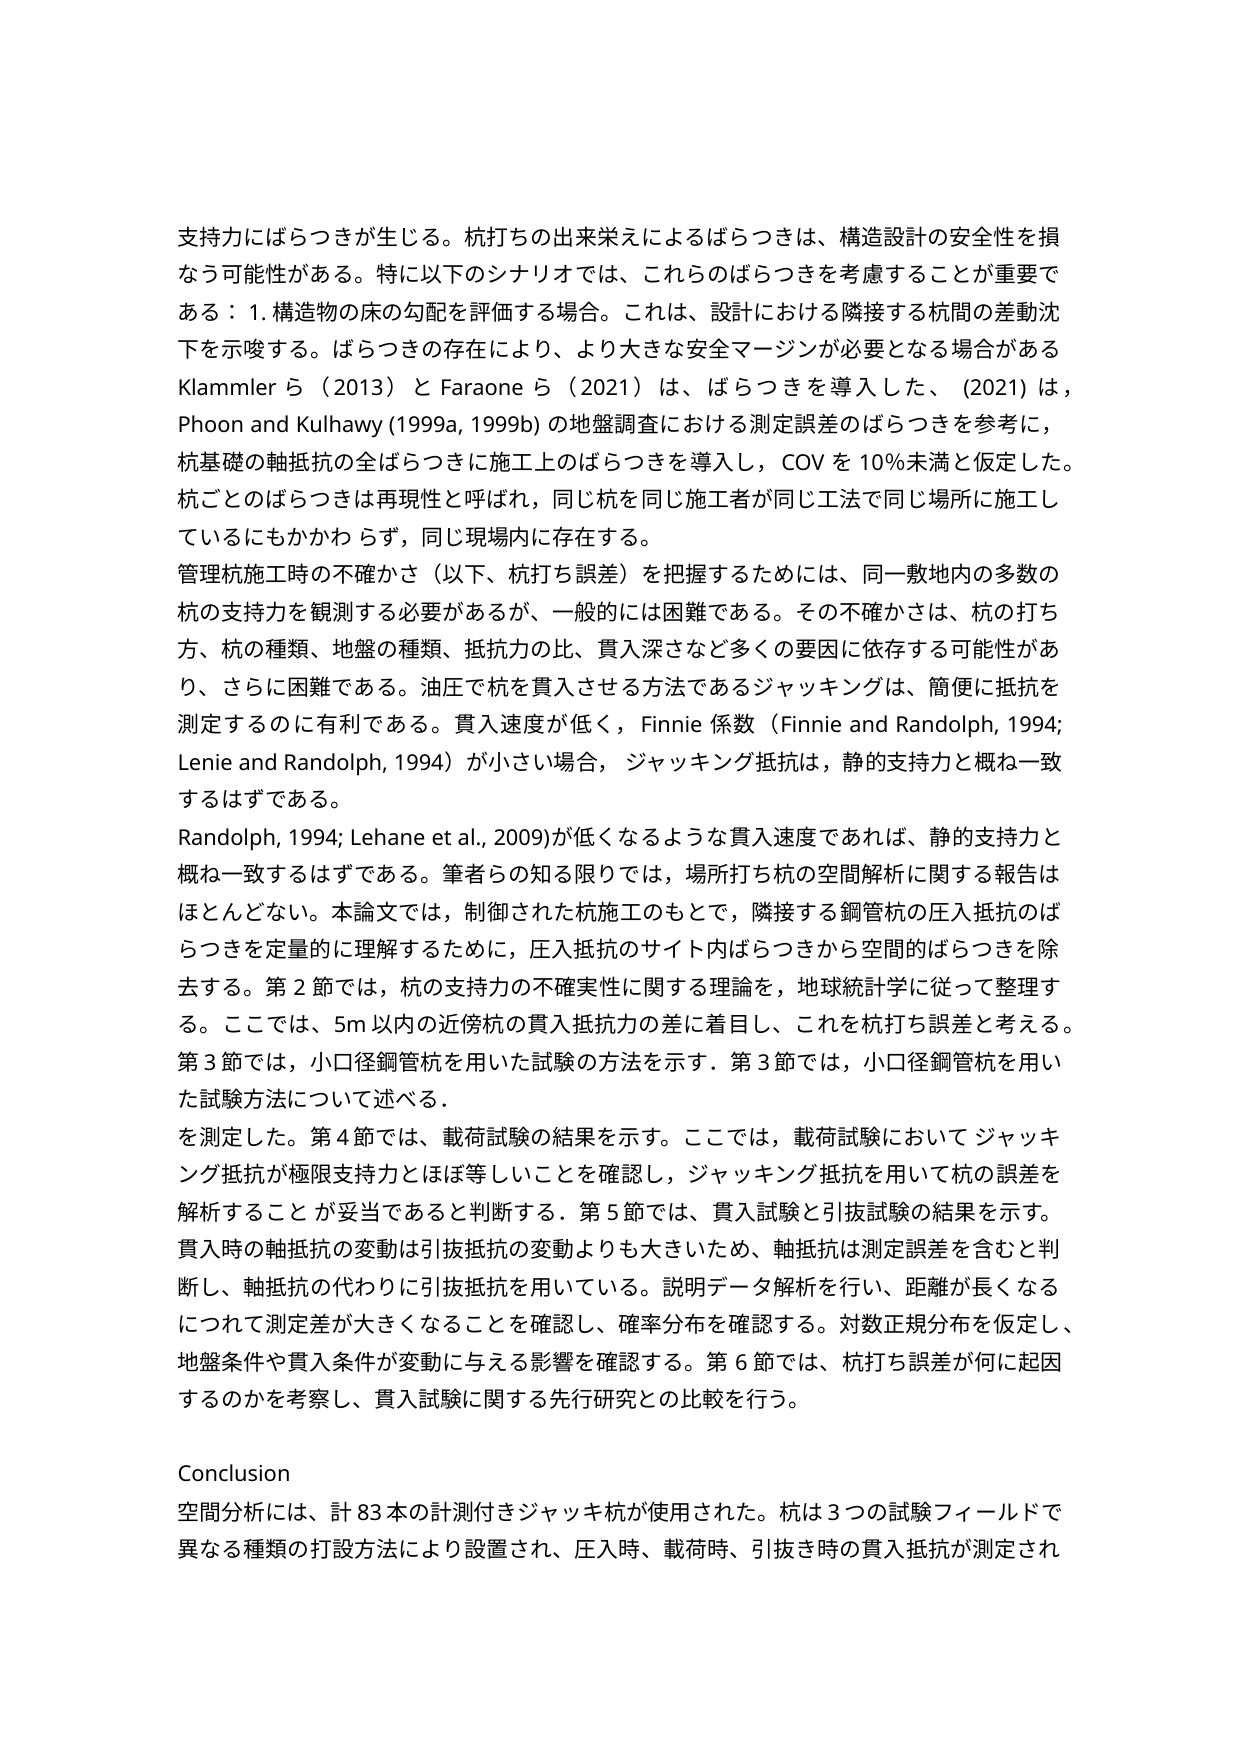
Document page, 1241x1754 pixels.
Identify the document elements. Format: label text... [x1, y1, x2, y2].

text 管理杭施工時の不確かさ（以下、杭打ち誤差）を把握するためには、同一敷地内の多数の杭の支持力を観測する必要があるが、一般的には困難である。その不確かさは、杭の打ち方、杭の種類、地盤の種類、抵抗力の比、貫入深さなど多くの要因に依存する可能性があり、さらに困難である。油圧で杭を貫入させる方法であるジャッキングは、簡便に抵抗を測定するのに有利である。貫入速度が低く，Finnie 係数（Finnie and Randolph, 1994; Lenie and Randolph, 1994）が小さい場合， ジャッキング抵抗は，静的支持力と概ね一致するはずである。 [177, 554, 1063, 817]
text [177, 1492, 1063, 1567]
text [177, 217, 1063, 554]
text を測定した。第4節では、載荷試験の結果を示す。ここでは，載荷試験において ジャッキング抵抗が極限支持力とほぼ等しいことを確認し，ジャッキング抵抗を用いて杭の誤差を解析すること が妥当であると判断する．第5節では、貫入試験と引抜試験の結果を示す。貫入時の軸抵抗の変動は引抜抵抗の変動よりも大きいため、軸抵抗は測定誤差を含むと判断し、軸抵抗の代わりに引抜抵抗を用いている。説明データ解析を行い、距離が長くなるにつれて測定差が大きくなることを確認し、確率分布を確認する。対数正規分布を仮定し、地盤条件や貫入条件が変動に与える影響を確認する。第 6 節では、杭打ち誤差が何に起因するのかを考察し、貫入試験に関する先行研究との比較を行う。 [177, 1117, 1063, 1417]
text Randolph, 1994; Lehane et al., 2009)が低くなるような貫入速度であれば、静的支持力と概ね一致するはずである。筆者らの知る限りでは，場所打ち杭の空間解析に関する報告はほとんどない。本論文では，制御された杭施工のもとで，隣接する鋼管杭の圧入抵抗のばらつきを定量的に理解するために，圧入抵抗のサイト内ばらつきから空間的ばらつきを除去する。第 2 節では，杭の支持力の不確実性に関する理論を，地球統計学に従って整理する。ここでは、5m以内の近傍杭の貫入抵抗力の差に着目し、これを杭打ち誤差と考える。第3節では，小口径鋼管杭を用いた試験の方法を示す．第3節では，小口径鋼管杭を用いた試験方法について述べる． [177, 817, 1063, 1117]
text Conclusion [177, 1454, 1063, 1492]
